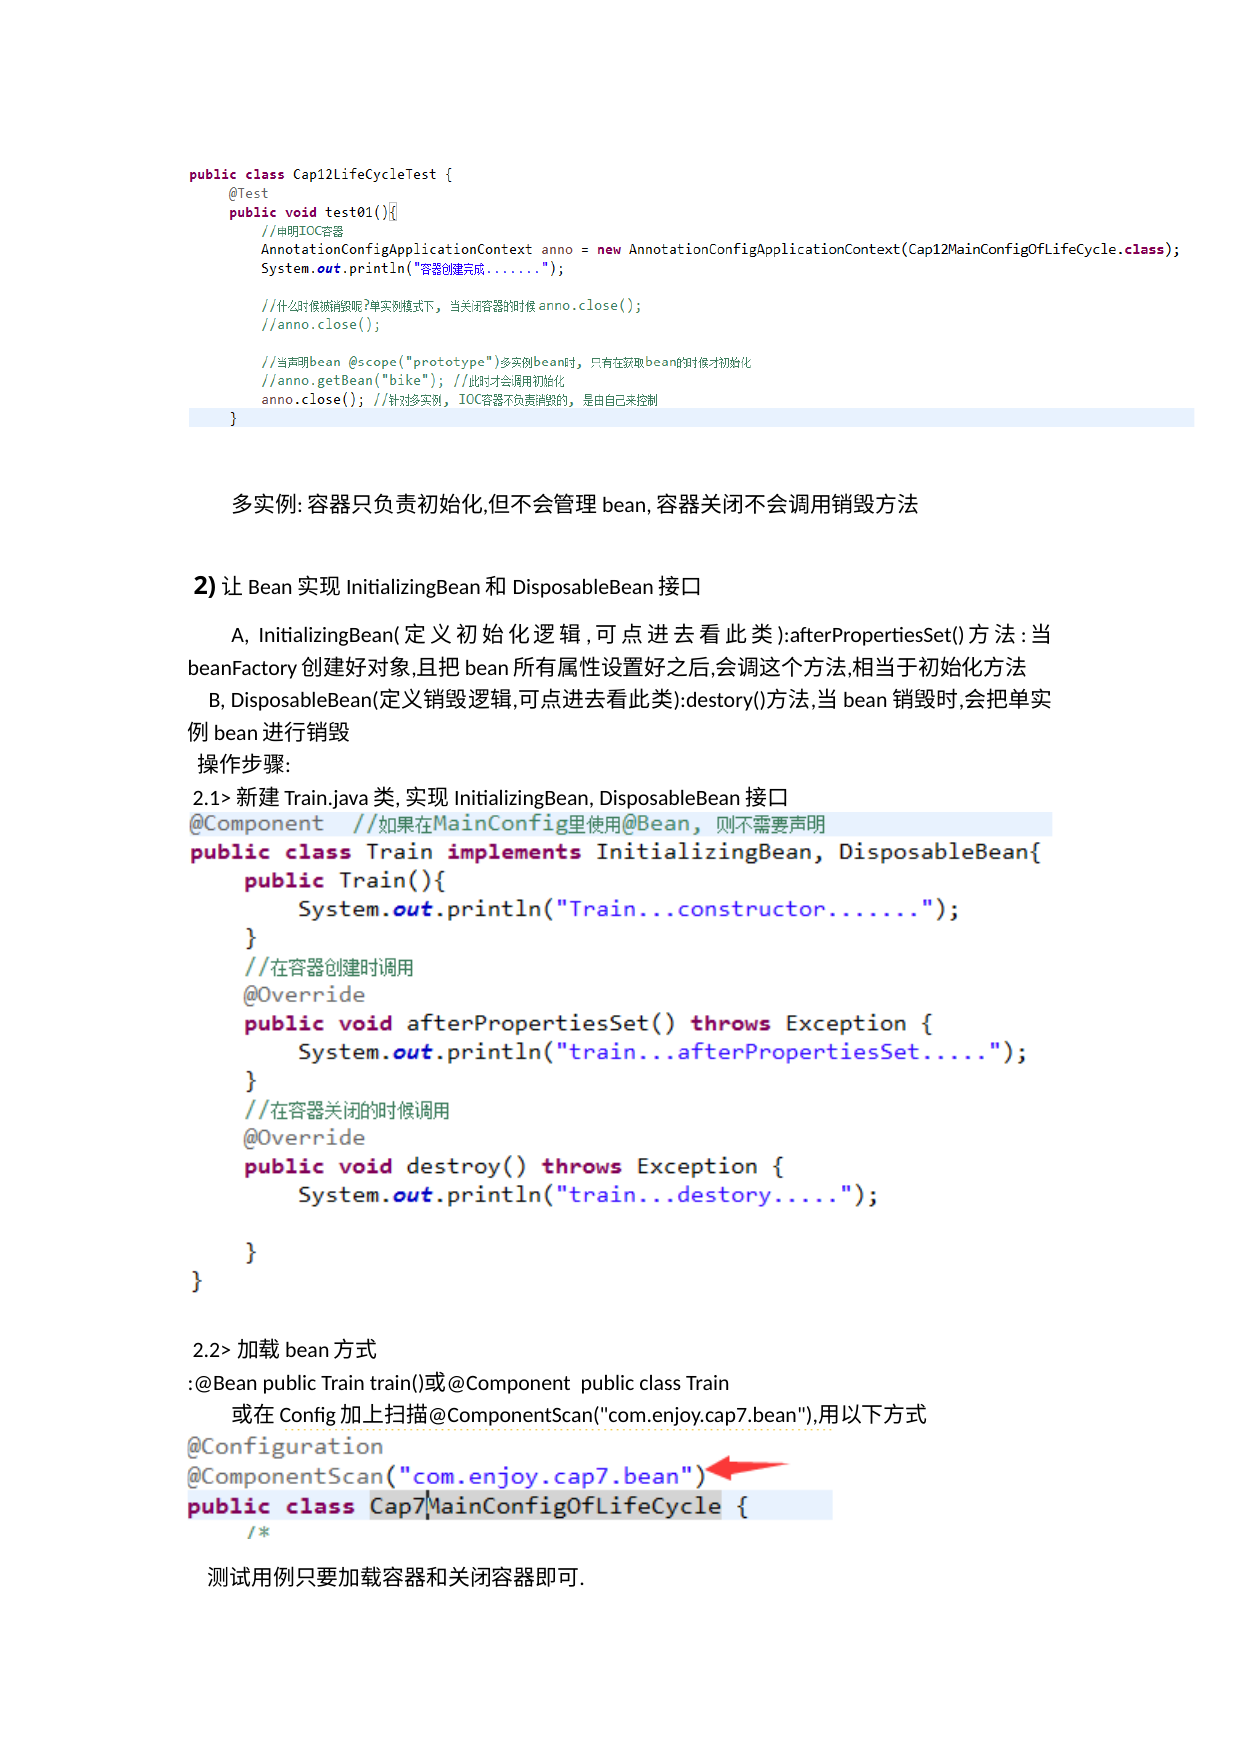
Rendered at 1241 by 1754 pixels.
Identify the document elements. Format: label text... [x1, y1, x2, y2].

text 2.1> 新建Train.java类, 实现 InitializingBean, DisposableBean 接口 [187, 779, 1053, 812]
text 或在Config加上扫描@ComponentScan("com.enjoy.cap7.bean"),用以下方式 [187, 1397, 1053, 1429]
text A, InitializingBean(定义初始化逻辑,可点进去看此类):afterPropertiesSet()方法:当beanFactory创建好对象,且把bean所有属性设置好之后,会调这个方法,相当于初始化方法 [187, 617, 1053, 682]
text 操作步骤: [187, 747, 1053, 779]
picture [187, 1429, 833, 1539]
text B, DisposableBean(定义销毁逻辑,可点进去看此类):destory()方法,当bean销毁时,会把单实例bean进行销毁 [187, 682, 1053, 747]
text 多实例: 容器只负责初始化,但不会管理bean, 容器关闭不会调用销毁方法 [187, 487, 1053, 519]
text 2.2> 加载bean方式 [187, 1332, 1053, 1364]
text :@Bean public Train train()或@Component public class Train [187, 1364, 1053, 1397]
text 2) 让Bean实现 InitializingBean 和 DisposableBean接口 [187, 552, 1053, 617]
picture [187, 812, 1053, 1312]
text 测试用例只要加载容器和关闭容器即可. [187, 1559, 1053, 1592]
picture [187, 162, 1195, 430]
